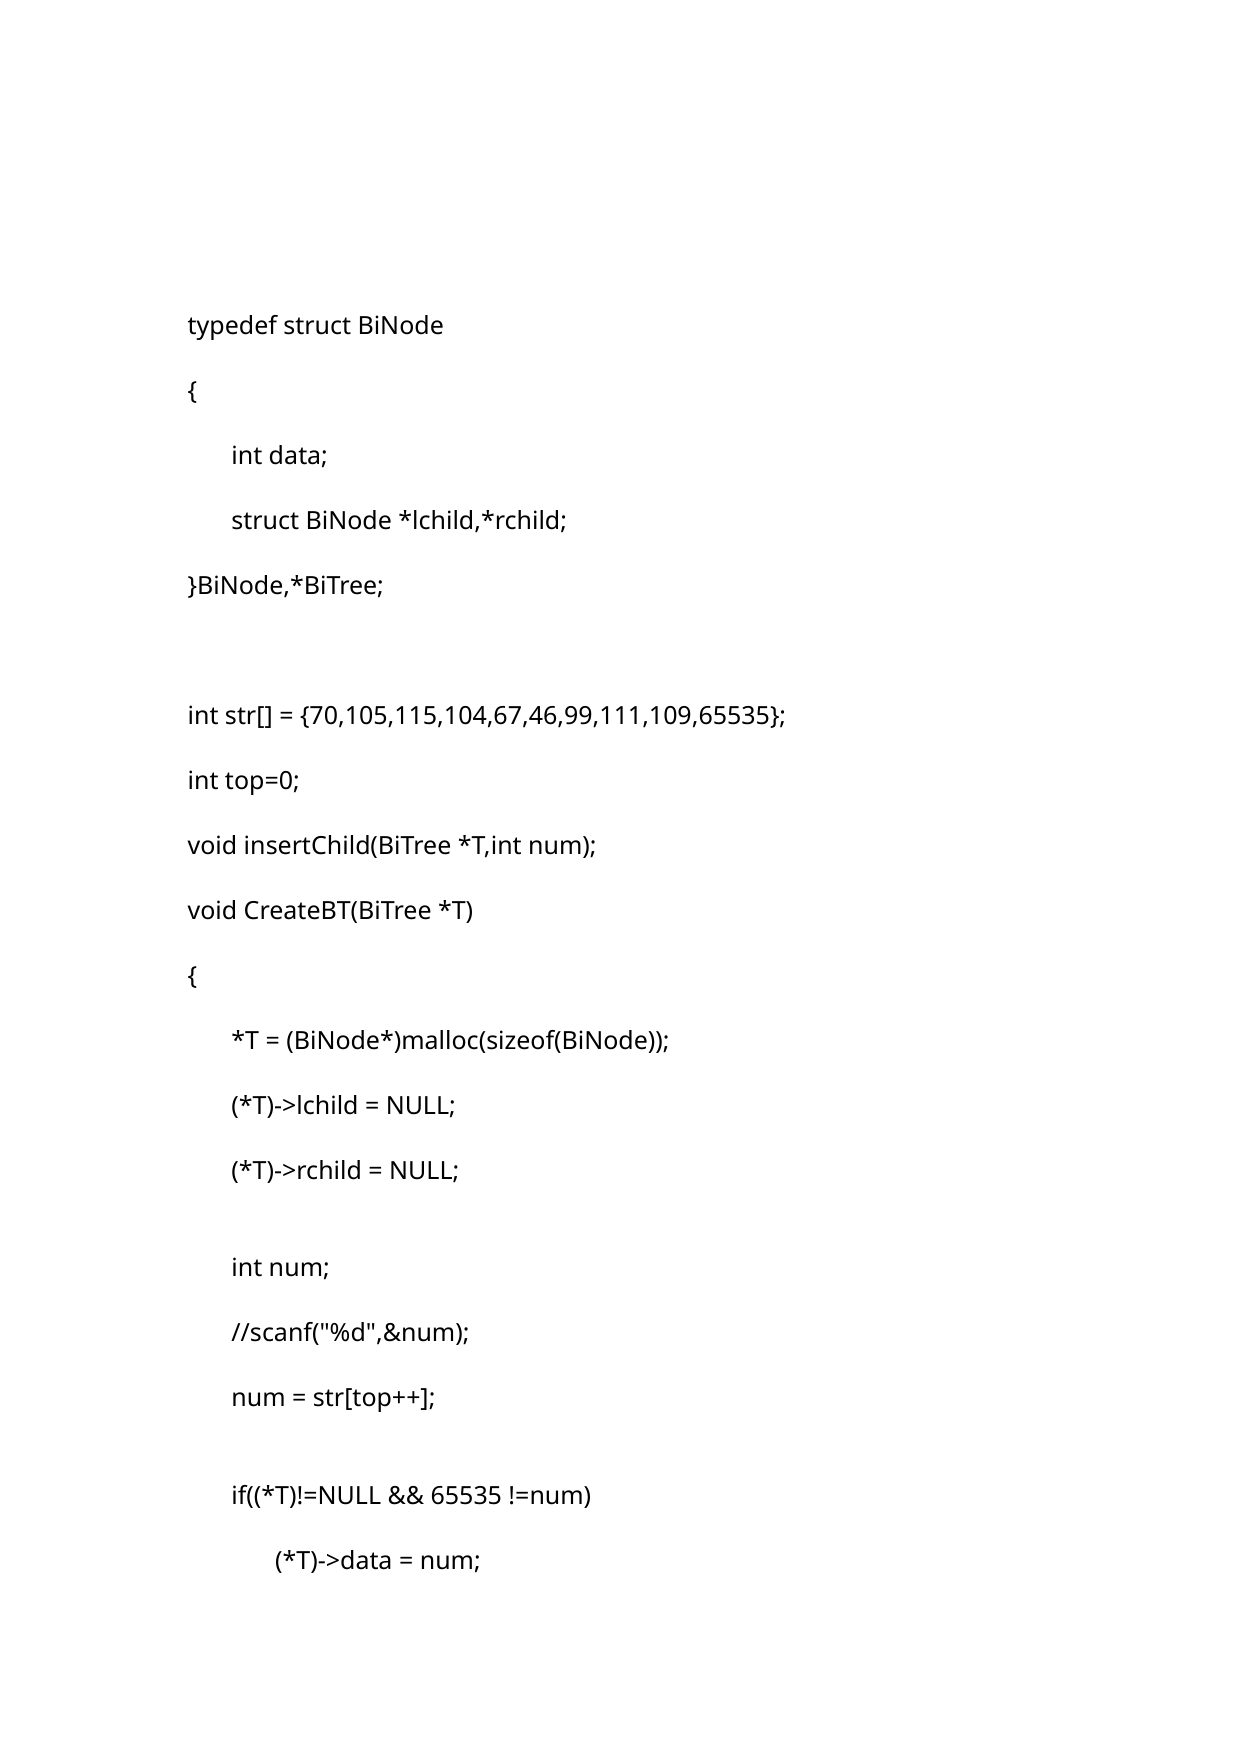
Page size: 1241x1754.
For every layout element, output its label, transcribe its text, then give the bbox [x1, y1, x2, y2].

text //scanf("%d",&num); [187, 1299, 1053, 1364]
text typedef struct BiNode [187, 292, 1053, 357]
text { [187, 357, 1053, 422]
text void CreateBT(BiTree *T) [187, 877, 1053, 942]
text { [187, 942, 1053, 1007]
text }BiNode,*BiTree; [187, 552, 1053, 617]
text *T = (BiNode*)malloc(sizeof(BiNode)); [187, 1007, 1053, 1072]
text if((*T)!=NULL && 65535 !=num) [187, 1462, 1053, 1527]
text struct BiNode *lchild,*rchild; [187, 487, 1053, 552]
text int data; [187, 422, 1053, 487]
text void insertChild(BiTree *T,int num); [187, 812, 1053, 877]
text (*T)->rchild = NULL; [187, 1137, 1053, 1202]
text int num; [187, 1234, 1053, 1299]
text int top=0; [187, 747, 1053, 812]
text int str[] = {70,105,115,104,67,46,99,111,109,65535}; [187, 682, 1053, 747]
text (*T)->lchild = NULL; [187, 1072, 1053, 1137]
text num = str[top++]; [187, 1364, 1053, 1429]
text (*T)->data = num; [187, 1527, 1053, 1592]
